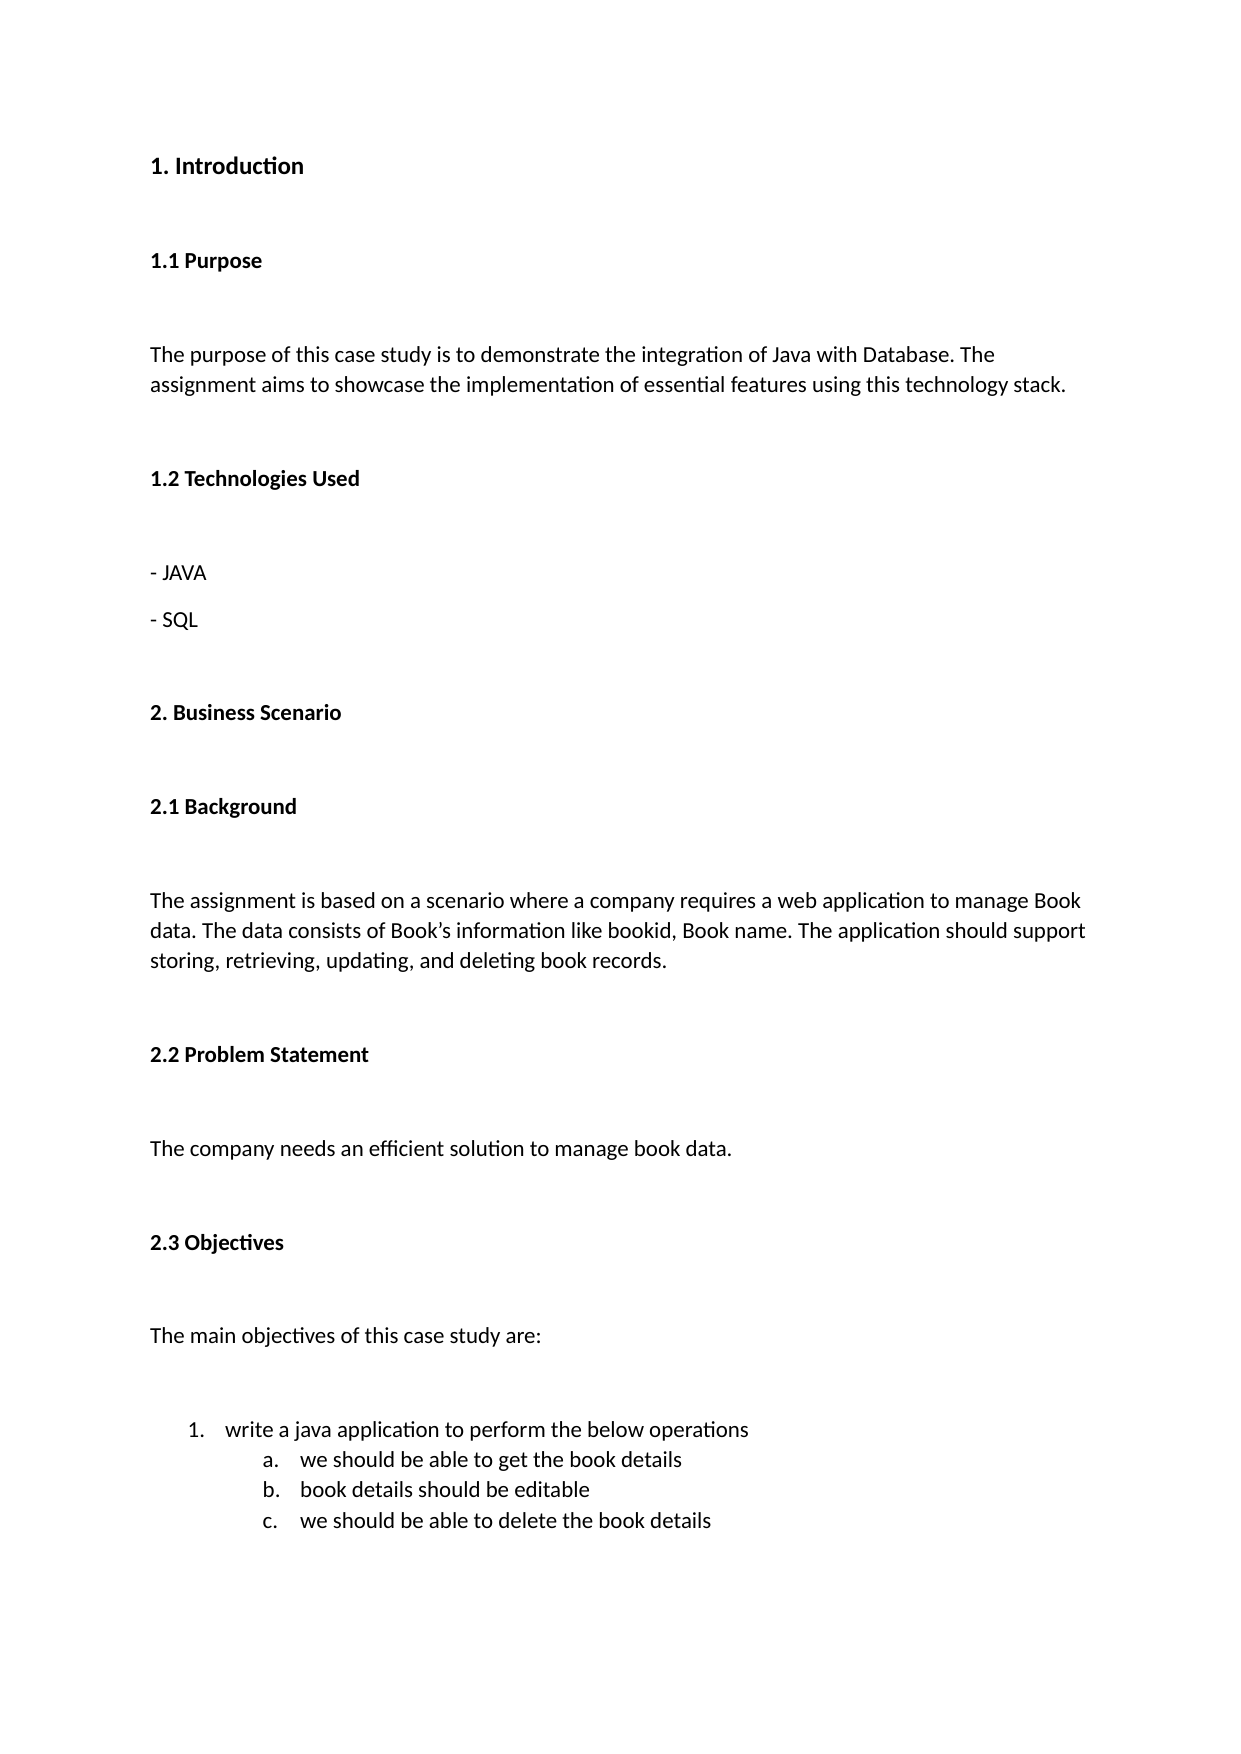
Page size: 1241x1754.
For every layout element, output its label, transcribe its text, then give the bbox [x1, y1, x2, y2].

text The assignment is based on a scenario where a company requires a web application to manage Book data. The data consists of Book’s information like bookid, Book name. The application should support storing, retrieving, updating, and deleting book records. [150, 886, 1090, 974]
text 2.2 Problem Statement [150, 1040, 1090, 1068]
list write a java application to perform the below operations [187, 1415, 1090, 1443]
text The company needs an efficient solution to manage book data. [150, 1134, 1090, 1162]
text 2.3 Objectives [150, 1228, 1090, 1256]
list we should be able to get the book details [262, 1445, 1090, 1473]
text - SQL [150, 605, 1090, 633]
text 2. Business Scenario [150, 698, 1090, 727]
text 1.2 Technologies Used [150, 464, 1090, 492]
text 1.1 Purpose [150, 246, 1090, 274]
text 1. Introduction [150, 150, 1090, 181]
text The main objectives of this case study are: [150, 1321, 1090, 1349]
text The purpose of this case study is to demonstrate the integration of Java with Database. The assignment aims to showcase the implementation of essential features using this technology stack. [150, 340, 1090, 398]
list book details should be editable [262, 1476, 1090, 1504]
list we should be able to delete the book details [262, 1506, 1090, 1534]
text 2.1 Background [150, 792, 1090, 820]
text - JAVA [150, 558, 1090, 586]
